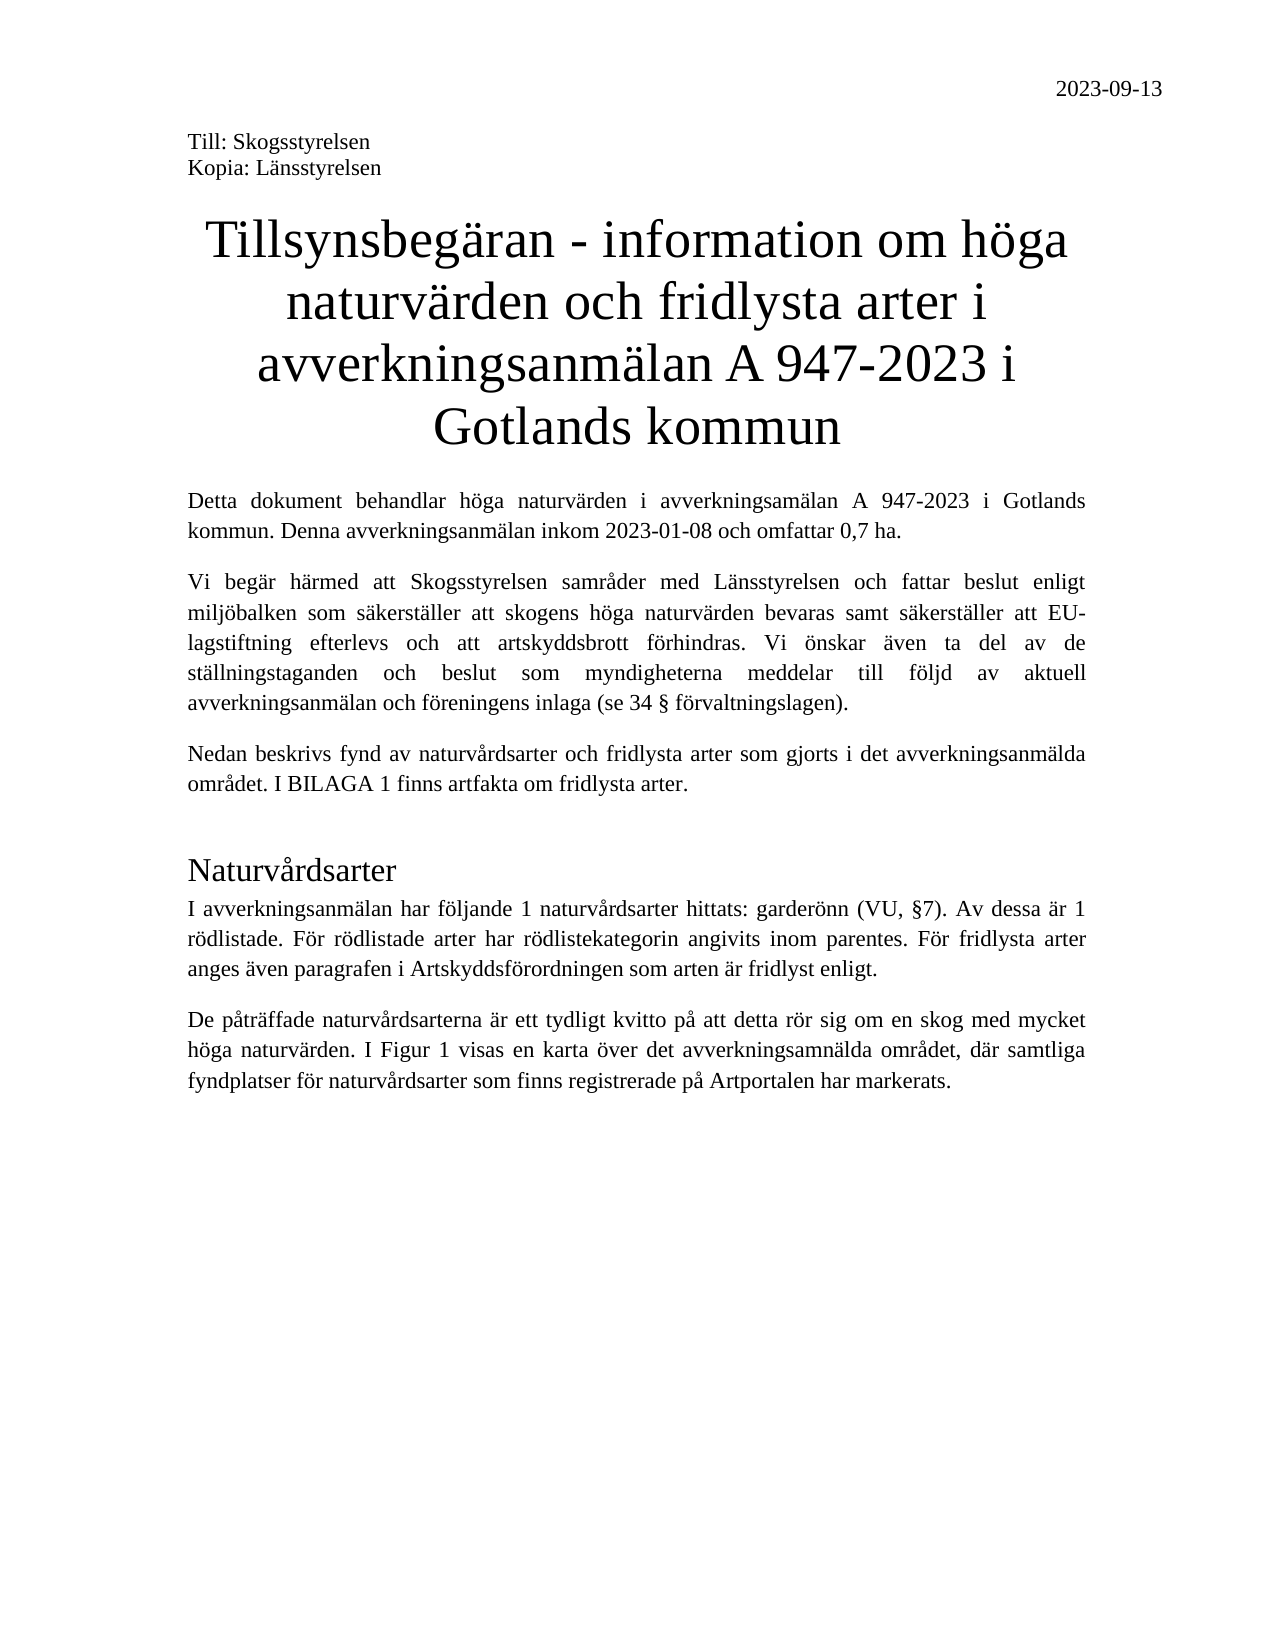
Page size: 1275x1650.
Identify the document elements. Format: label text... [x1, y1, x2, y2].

title Tillsynsbegäran - information om höga naturvärden och fridlysta arter i avverkningsanmälan A 947-2023 i Gotlands kommun [187, 207, 1087, 456]
text I avverkningsanmälan har följande 1 naturvårdsarter hittats: garderönn (VU, §7). Av dessa är 1 rödlistade. För rödlistade arter har rödlistekategorin angivits inom parentes. För fridlysta arter anges även paragrafen i Artskyddsförordningen som arten är fridlyst enligt. [187, 895, 1087, 982]
text De påträffade naturvårdsarterna är ett tydligt kvitto på att detta rör sig om en skog med mycket höga naturvärden. I Figur 1 visas en karta över det avverkningsamnälda området, där samtliga fyndplatser för naturvårdsarter som finns registrerade på Artportalen har markerats. [187, 1006, 1087, 1093]
text Vi begär härmed att Skogsstyrelsen samråder med Länsstyrelsen och fattar beslut enligt miljöbalken som säkerställer att skogens höga naturvärden bevaras samt säkerställer att EU-lagstiftning efterlevs och att artskyddsbrott förhindras. Vi önskar även ta del av de ställningstaganden och beslut som myndigheterna meddelar till följd av aktuell avverkningsanmälan och föreningens inlaga (se 34 § förvaltningslagen). [187, 568, 1087, 716]
text Detta dokument behandlar höga naturvärden i avverkningsamälan A 947-2023 i Gotlands kommun. Denna avverkningsanmälan inkom 2023-01-08 och omfattar 0,7 ha. [187, 487, 1087, 544]
text Nedan beskrivs fynd av naturvårdsarter och fridlysta arter som gjorts i det avverkningsanmälda området. I BILAGA 1 finns artfakta om fridlysta arter. [187, 740, 1087, 797]
subtitle Naturvårdsarter [187, 851, 1087, 889]
